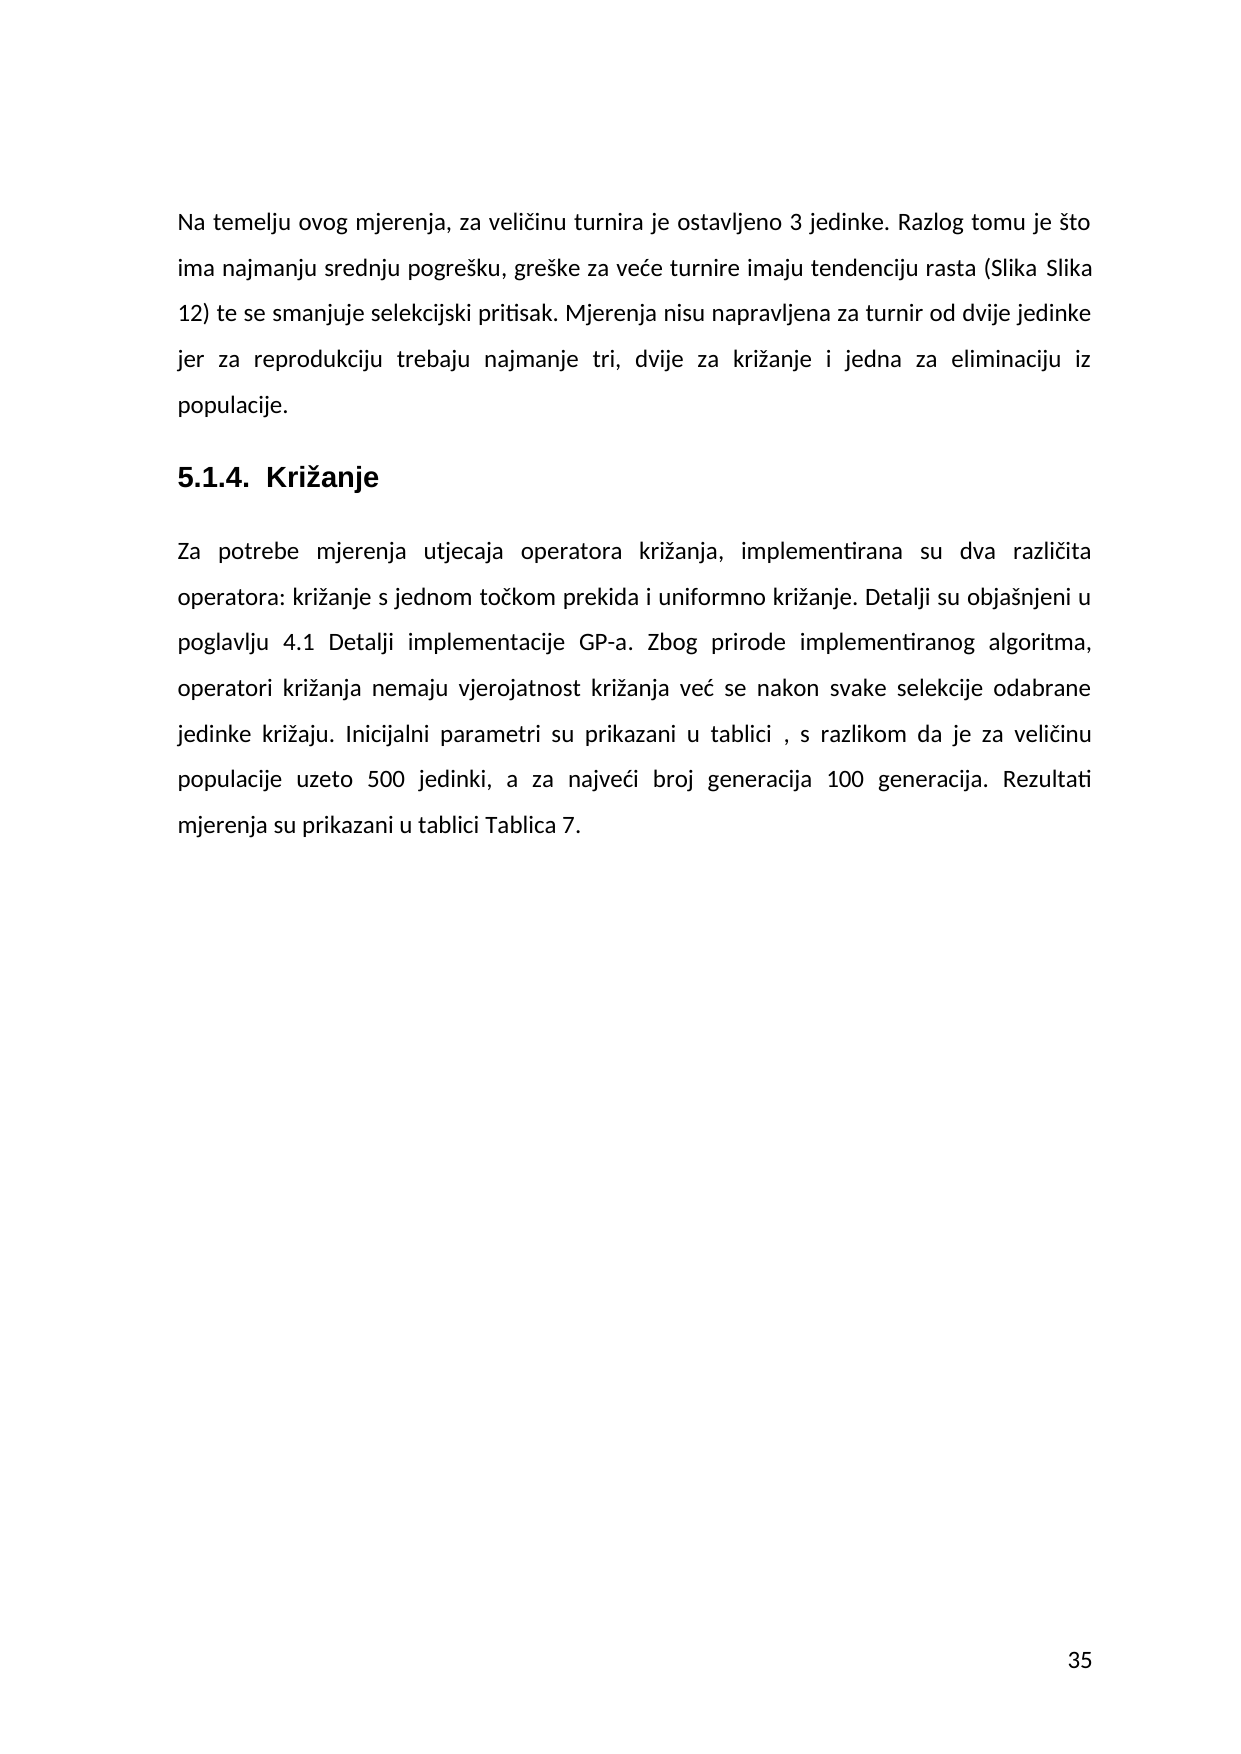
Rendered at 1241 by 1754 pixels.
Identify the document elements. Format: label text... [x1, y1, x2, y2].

text Na temelju ovog mjerenja, za veličinu turnira je ostavljeno 3 jedinke. Razlog tomu je što ima najmanju srednju pogrešku, greške za veće turnire imaju tendenciju rasta (Slika 12) te se smanjuje selekcijski pritisak. Mjerenja nisu napravljena za turnir od dvije jedinke jer za reprodukciju trebaju najmanje tri, dvije za križanje i jedna za eliminaciju iz populacije. [177, 206, 1092, 419]
subtitle Križanje [177, 459, 1092, 493]
text Za potrebe mjerenja utjecaja operatora križanja, implementirana su dva različita operatora: križanje s jednom točkom prekida i uniformno križanje. Detalji su objašnjeni u poglavlju 4.1 Detalji implementacije GP-a. Zbog prirode implementiranog algoritma, operatori križanja nemaju vjerojatnost križanja već se nakon svake selekcije odabrane jedinke križaju. Inicijalni parametri su prikazani u tablici 3, s razlikom da je za veličinu populacije uzeto 500 jedinki, a za najveći broj generacija 100 generacija. Rezultati mjerenja su prikazani u tablici 7. [177, 535, 1092, 840]
